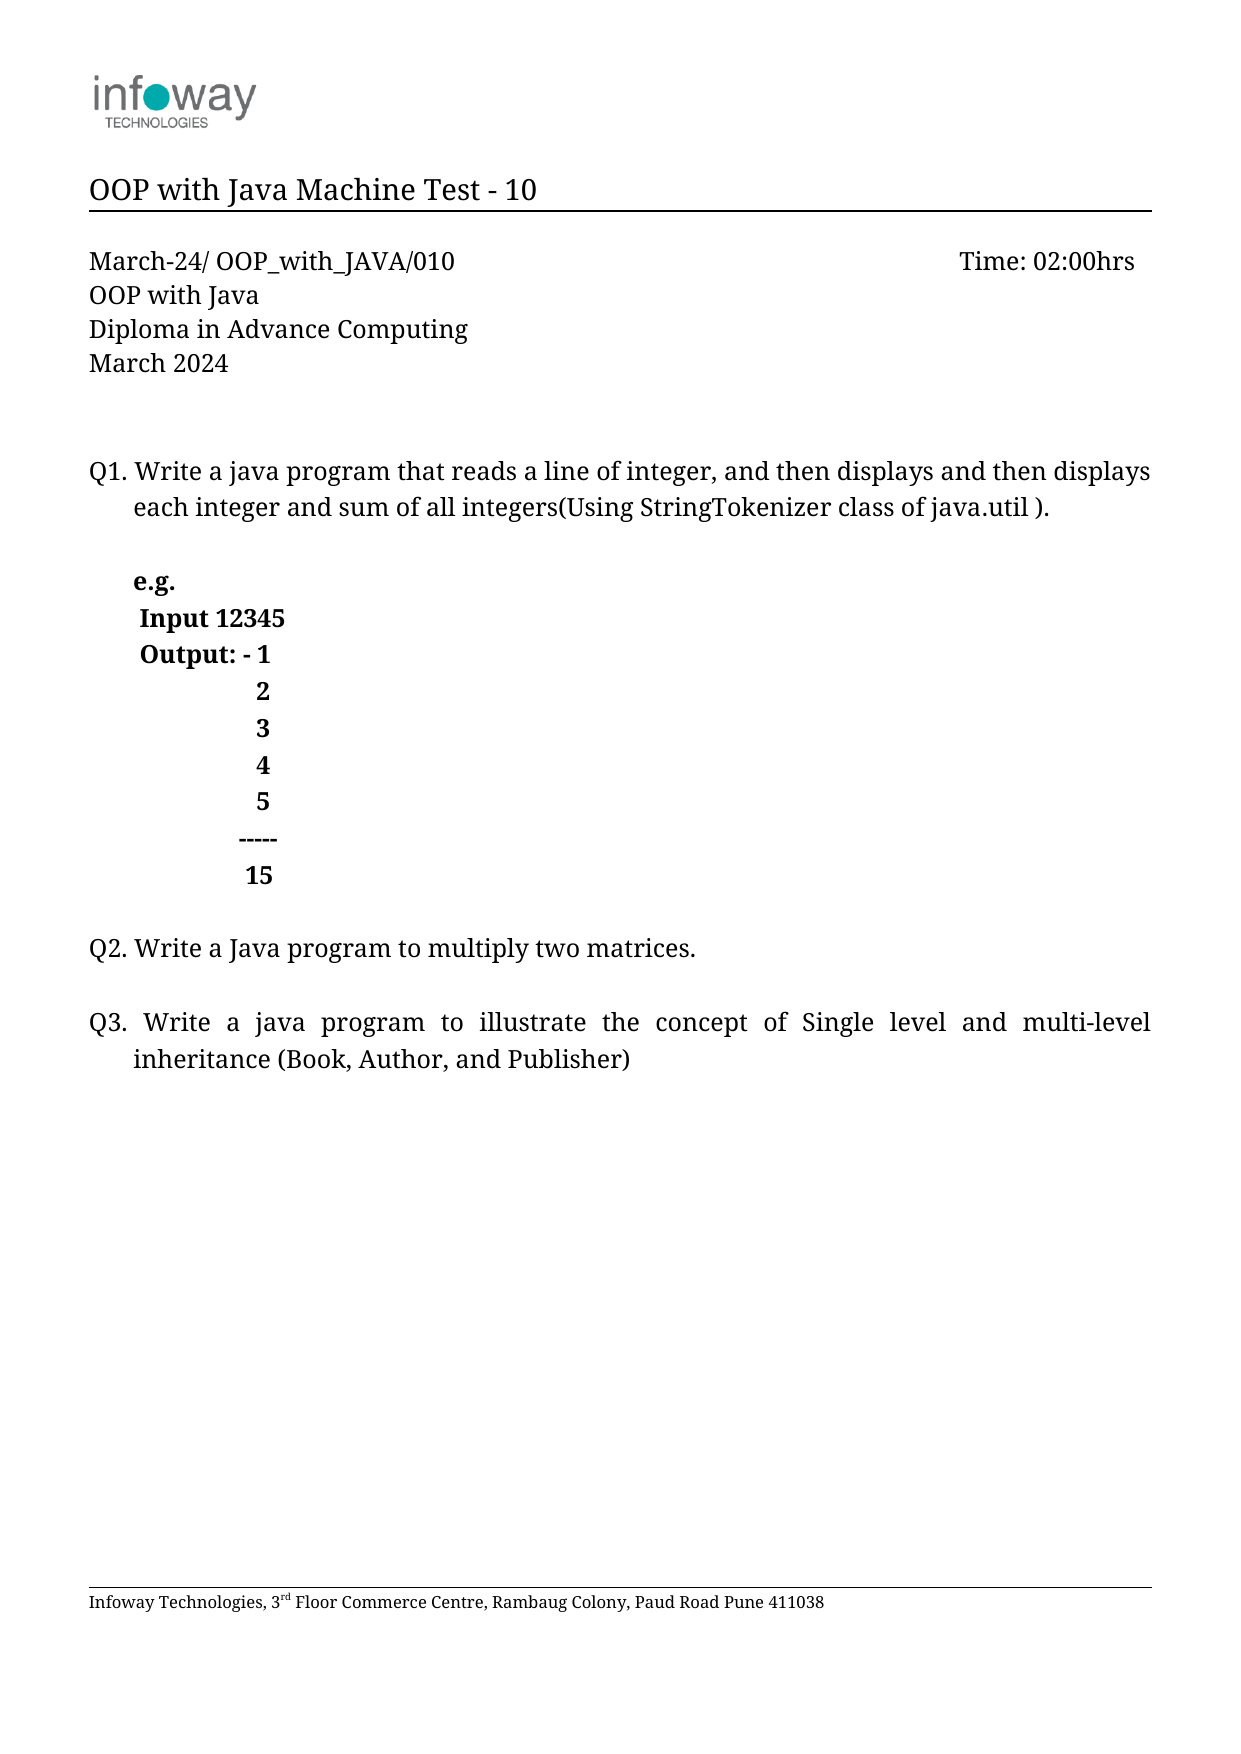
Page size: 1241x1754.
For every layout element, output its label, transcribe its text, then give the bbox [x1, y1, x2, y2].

text 3 [133, 711, 1152, 744]
text March-24/ OOP_with_JAVA/010 Time: 02:00hrs [89, 243, 1152, 277]
text Input 12345 [133, 600, 1152, 634]
picture [88, 73, 259, 131]
text March 2024 [89, 346, 1152, 379]
text OOP with Java [89, 277, 1152, 311]
text 15 [133, 858, 1152, 892]
text Diploma in Advance Computing [89, 311, 1152, 346]
text 4 [133, 747, 1152, 781]
text 2 [133, 674, 1152, 708]
text Q2. Write a Java program to multiply two matrices. [89, 931, 1152, 965]
text ----- [133, 821, 1152, 855]
text 5 [133, 784, 1152, 818]
text Output: - 1 [133, 637, 1152, 671]
text OOP with Java Machine Test - 10 [89, 169, 1152, 210]
text e.g. [133, 563, 1152, 597]
text Q1. Write a java program that reads a line of integer, and then displays and then displays each integer and sum of all integers(Using StringTokenizer class of java.util ). [89, 453, 1152, 524]
text Q3. Write a java program to illustrate the concept of Single level and multi-level inheritance (Book, Author, and Publisher) [89, 1005, 1152, 1076]
